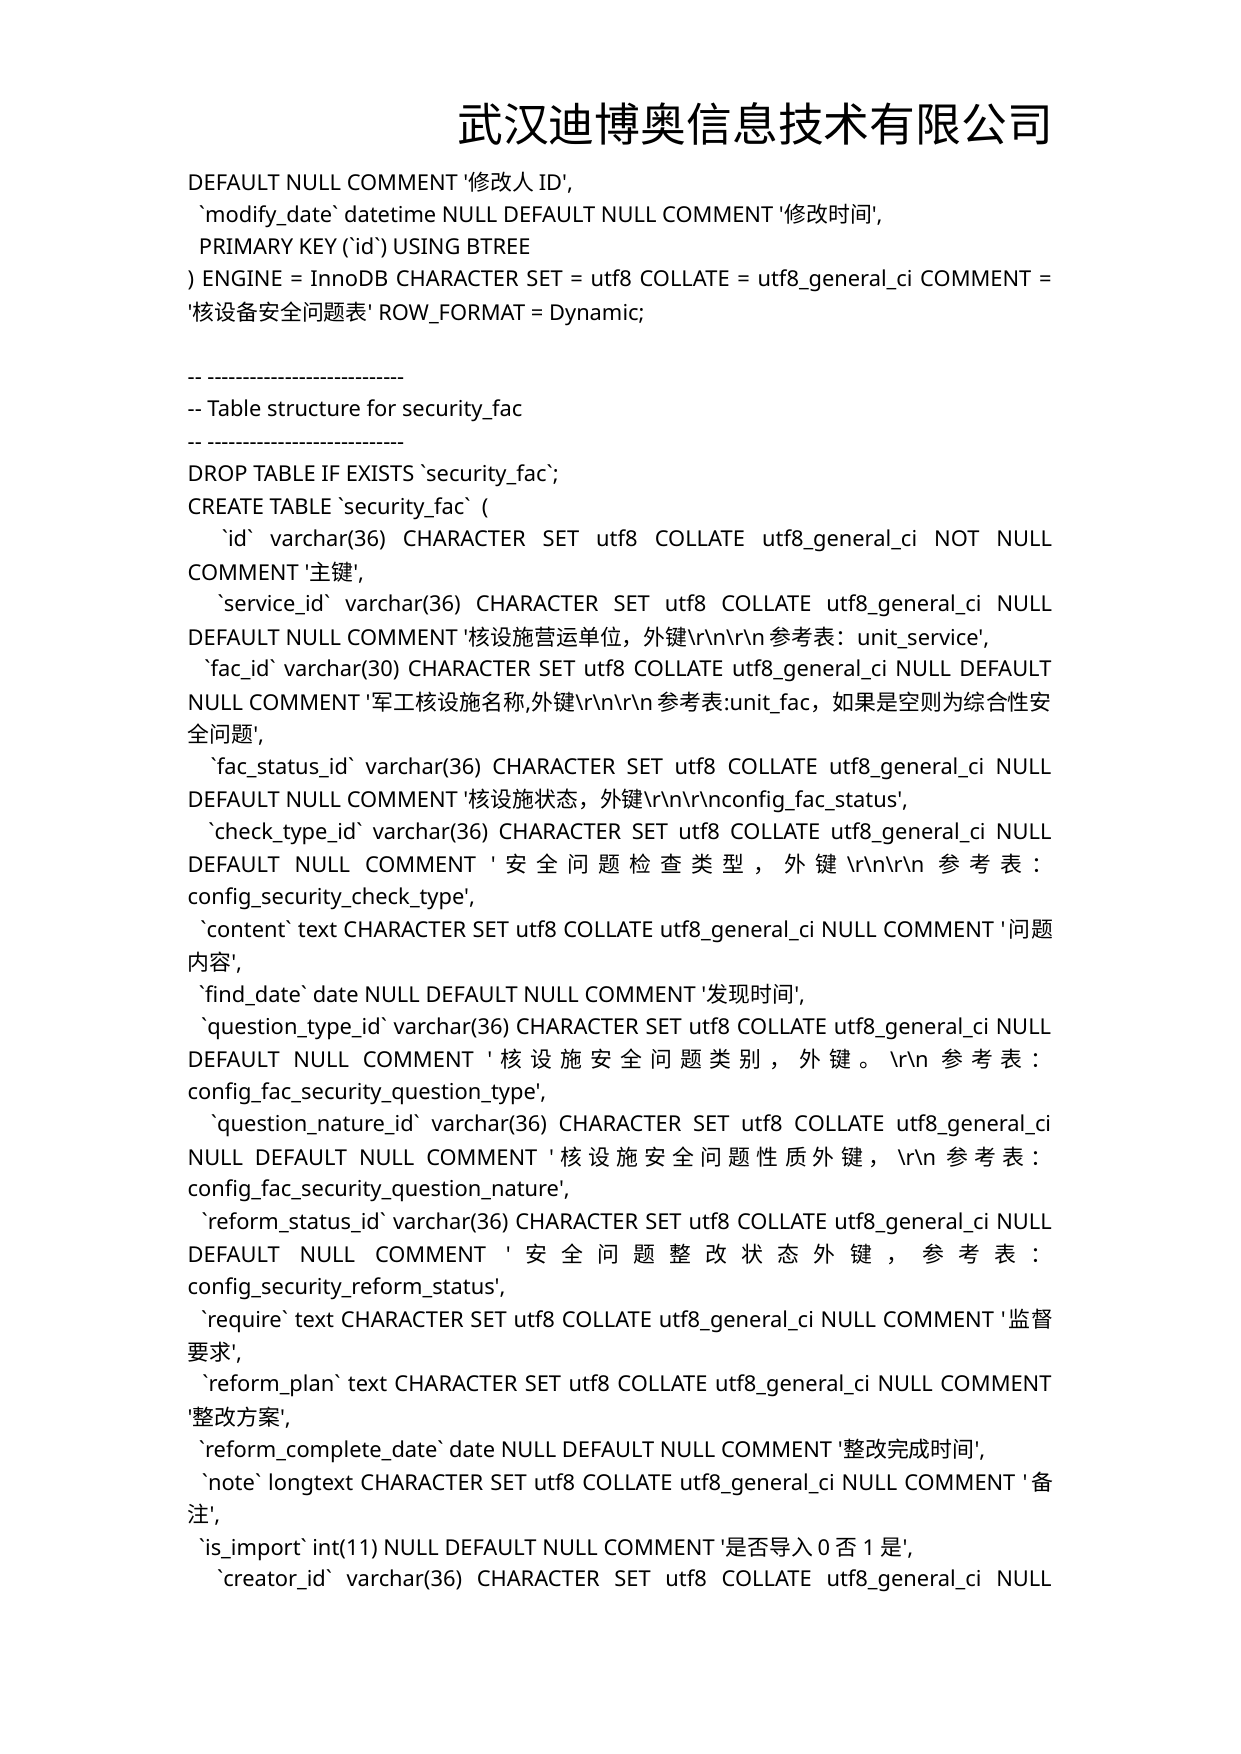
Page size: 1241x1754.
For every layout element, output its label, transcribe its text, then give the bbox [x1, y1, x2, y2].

text `id` varchar(36) CHARACTER SET utf8 COLLATE utf8_general_ci NOT NULL COMMENT '主键', [187, 522, 1053, 587]
text `require` text CHARACTER SET utf8 COLLATE utf8_general_ci NULL COMMENT '监督要求', [187, 1302, 1053, 1367]
text `find_date` date NULL DEFAULT NULL COMMENT '发现时间', [187, 977, 1053, 1009]
text `modify_id` varchar(36) CHARACTER SET utf8 COLLATE utf8_general_ci NULL DEFAULT NULL COMMENT '修改人ID', [187, 164, 1053, 197]
text `question_nature_id` varchar(36) CHARACTER SET utf8 COLLATE utf8_general_ci NULL DEFAULT NULL COMMENT '核设施安全问题性质外键，\r\n参考表：config_fac_security_question_nature', [187, 1107, 1053, 1204]
text `reform_plan` text CHARACTER SET utf8 COLLATE utf8_general_ci NULL COMMENT '整改方案', [187, 1367, 1053, 1432]
text `reform_complete_date` date NULL DEFAULT NULL COMMENT '整改完成时间', [187, 1432, 1053, 1464]
text DROP TABLE IF EXISTS `security_fac`; [187, 457, 1053, 489]
text `creator_id` varchar(36) CHARACTER SET utf8 COLLATE utf8_general_ci NULL DEFAULT NULL COMMENT '创建人ID', [187, 1562, 1053, 1594]
text ) ENGINE = InnoDB CHARACTER SET = utf8 COLLATE = utf8_general_ci COMMENT = '核设备安全问题表' ROW_FORMAT = Dynamic; [187, 262, 1053, 327]
text -- Table structure for security_fac [187, 392, 1053, 424]
text `reform_status_id` varchar(36) CHARACTER SET utf8 COLLATE utf8_general_ci NULL DEFAULT NULL COMMENT '安全问题整改状态外键，参考表：config_security_reform_status', [187, 1204, 1053, 1302]
text `is_import` int(11) NULL DEFAULT NULL COMMENT '是否导入0 否 1 是', [187, 1529, 1053, 1562]
text `fac_id` varchar(30) CHARACTER SET utf8 COLLATE utf8_general_ci NULL DEFAULT NULL COMMENT '军工核设施名称,外键\r\n\r\n参考表:unit_fac，如果是空则为综合性安全问题', [187, 652, 1053, 749]
text `note` longtext CHARACTER SET utf8 COLLATE utf8_general_ci NULL COMMENT '备注', [187, 1464, 1053, 1529]
text CREATE TABLE `security_fac` ( [187, 489, 1053, 522]
text `check_type_id` varchar(36) CHARACTER SET utf8 COLLATE utf8_general_ci NULL DEFAULT NULL COMMENT '安全问题检查类型，外键\r\n\r\n参考表：config_security_check_type', [187, 814, 1053, 912]
text -- ---------------------------- [187, 424, 1053, 457]
text `content` text CHARACTER SET utf8 COLLATE utf8_general_ci NULL COMMENT '问题内容', [187, 912, 1053, 977]
text -- ---------------------------- [187, 359, 1053, 392]
text `service_id` varchar(36) CHARACTER SET utf8 COLLATE utf8_general_ci NULL DEFAULT NULL COMMENT '核设施营运单位，外键\r\n\r\n参考表：unit_service', [187, 587, 1053, 652]
text `modify_date` datetime NULL DEFAULT NULL COMMENT '修改时间', [187, 197, 1053, 229]
text `question_type_id` varchar(36) CHARACTER SET utf8 COLLATE utf8_general_ci NULL DEFAULT NULL COMMENT '核设施安全问题类别，外键。\r\n参考表：config_fac_security_question_type', [187, 1009, 1053, 1107]
text PRIMARY KEY (`id`) USING BTREE [187, 229, 1053, 262]
text `fac_status_id` varchar(36) CHARACTER SET utf8 COLLATE utf8_general_ci NULL DEFAULT NULL COMMENT '核设施状态，外键\r\n\r\nconfig_fac_status', [187, 749, 1053, 814]
